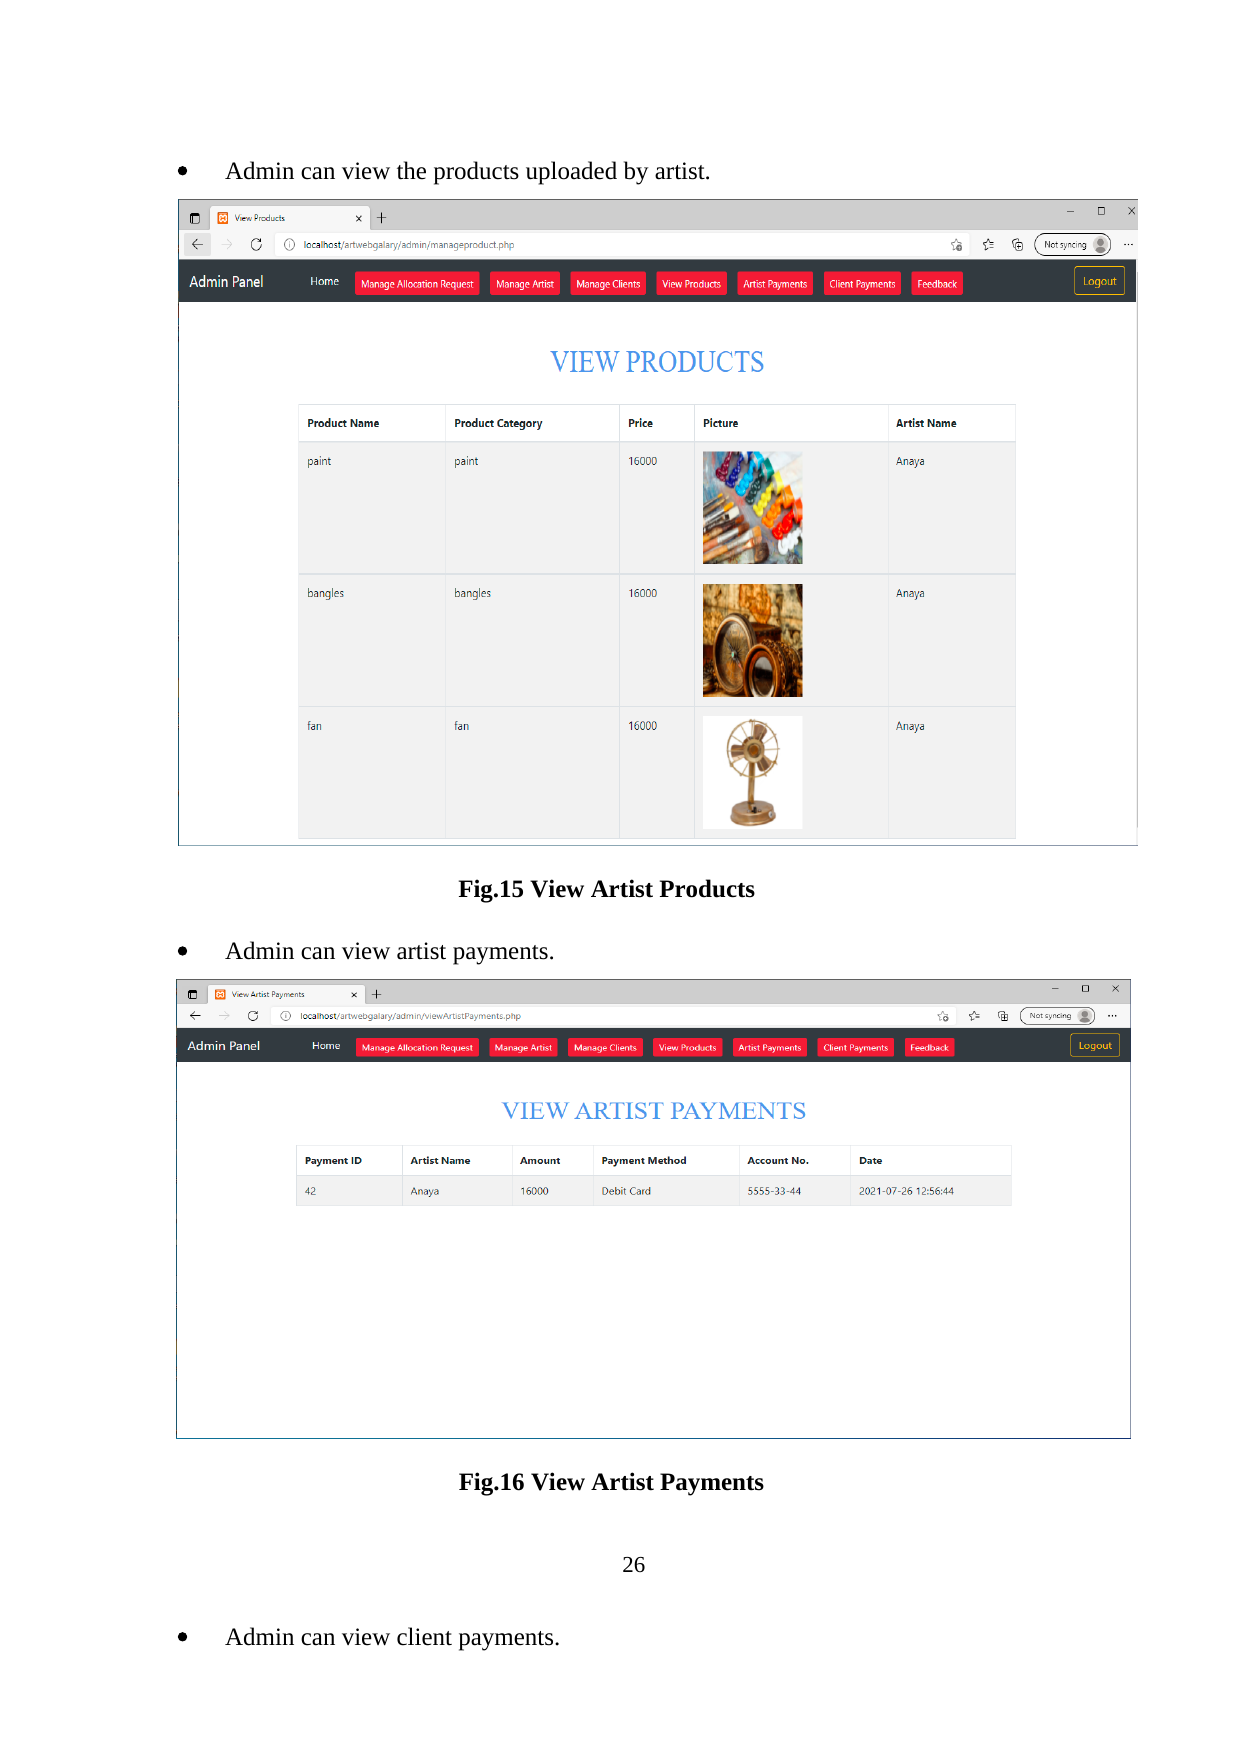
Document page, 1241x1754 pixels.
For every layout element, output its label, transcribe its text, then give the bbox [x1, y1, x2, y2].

list Admin can view client payments. [141, 1622, 1138, 1651]
list Admin can view artist payments. [141, 936, 1138, 965]
list Admin can view the products uploaded by artist. [94, 156, 1138, 185]
list Fig.16 View Artist Payments [84, 1467, 1138, 1496]
list Fig.15 View Artist Products [75, 874, 1138, 903]
picture [178, 199, 1138, 846]
picture [176, 979, 1131, 1439]
